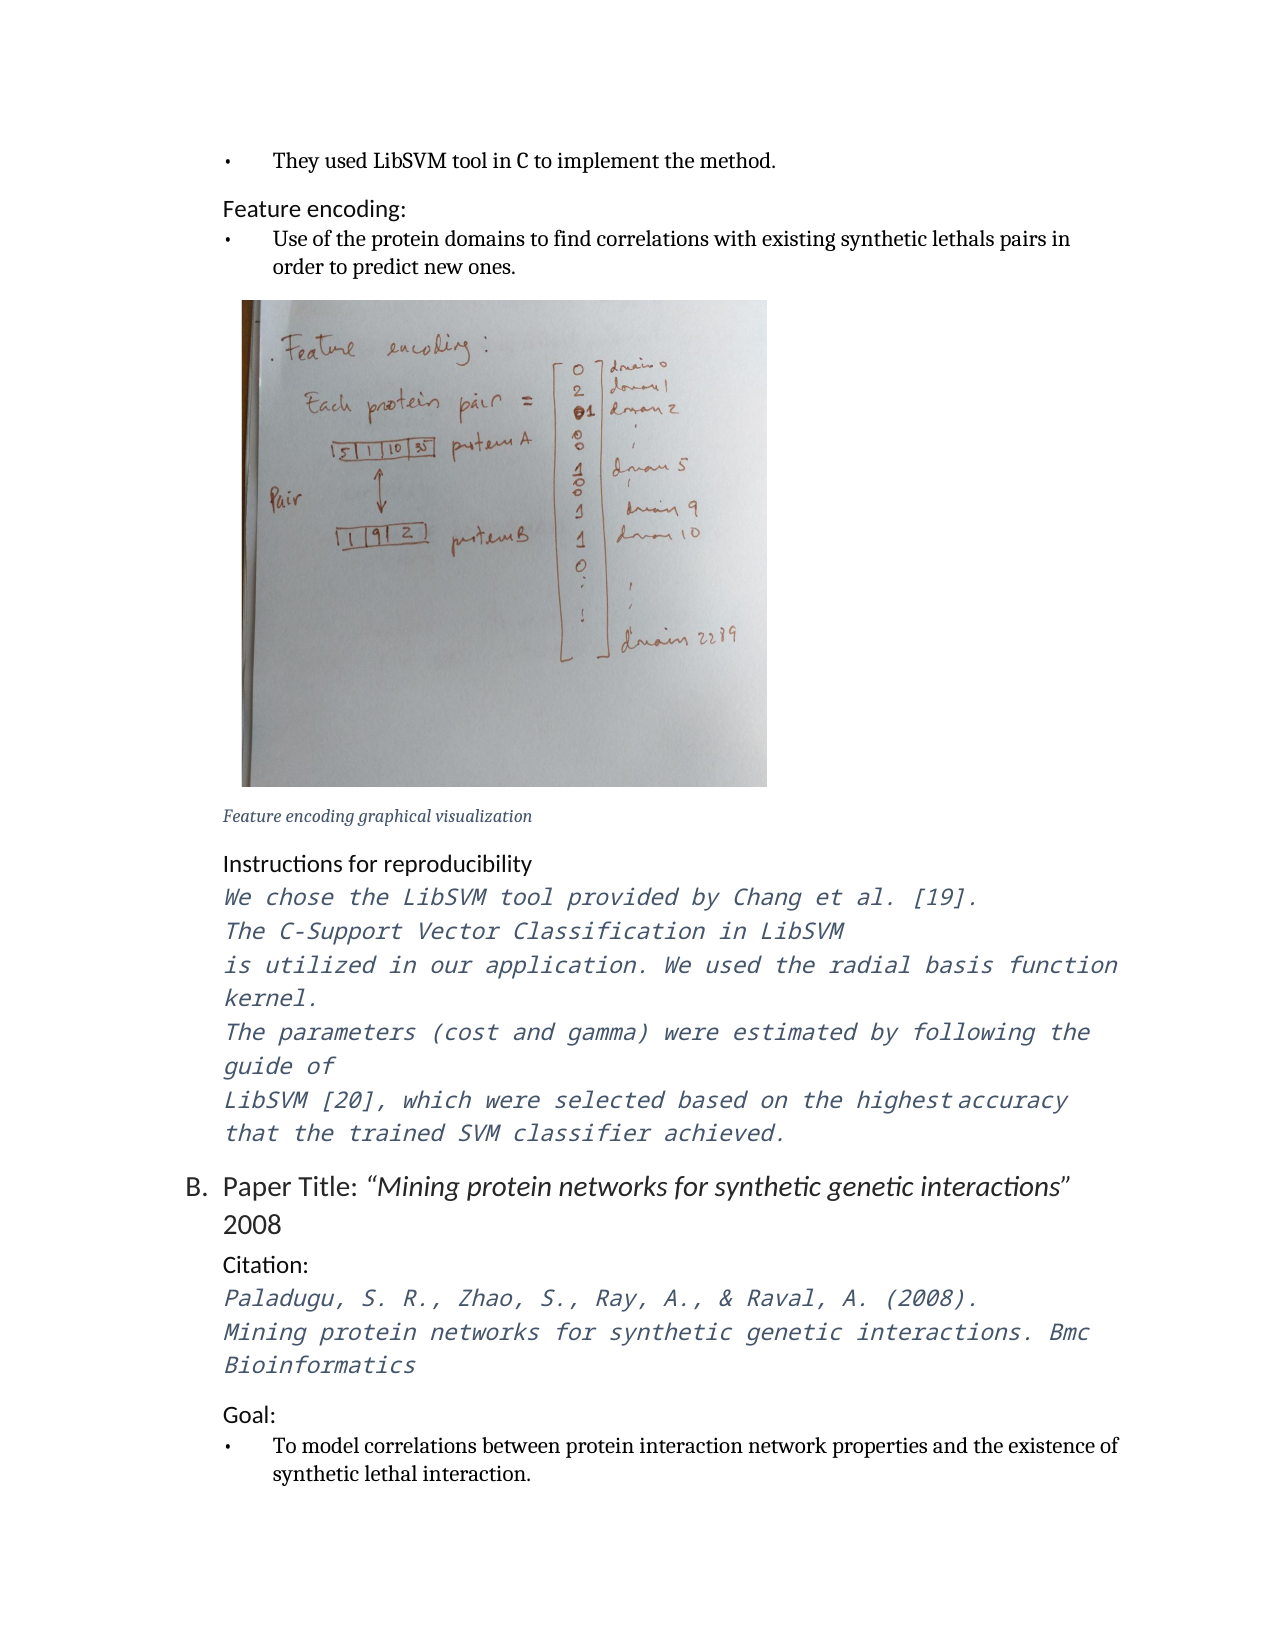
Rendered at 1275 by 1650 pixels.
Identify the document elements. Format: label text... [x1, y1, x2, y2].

text Feature encoding graphical visualization [223, 806, 1127, 827]
subtitle Citation: [223, 1249, 1127, 1279]
picture [242, 300, 766, 786]
list They used LibSVM tool in C to implement the method. [223, 148, 1127, 174]
list Use of the protein domains to find correlations with existing synthetic lethals pairs in order to predict new ones. [223, 226, 1127, 280]
subtitle Paper Title: “Mining protein networks for synthetic genetic interactions” 2008 [185, 1168, 1127, 1242]
subtitle Feature encoding: [223, 193, 1127, 223]
text We chose the LibSVM tool provided by Chang et al. [19]. The C-Support Vector Classification in LibSVM is utilized in our application. We used the radial basis function kernel. The parameters (cost and gamma) were estimated by following the guide of LibSVM [20], which were selected based on the highest accuracy that the trained SVM classifier achieved. [223, 881, 1127, 1148]
subtitle Instructions for reproducibility [223, 848, 1127, 879]
text Paladugu, S. R., Zhao, S., Ray, A., & Raval, A. (2008). Mining protein networks for synthetic genetic interactions. Bmc Bioinformatics [223, 1282, 1127, 1380]
subtitle Goal: [223, 1399, 1127, 1430]
list To model correlations between protein interaction network properties and the existence of synthetic lethal interaction. [223, 1432, 1127, 1487]
